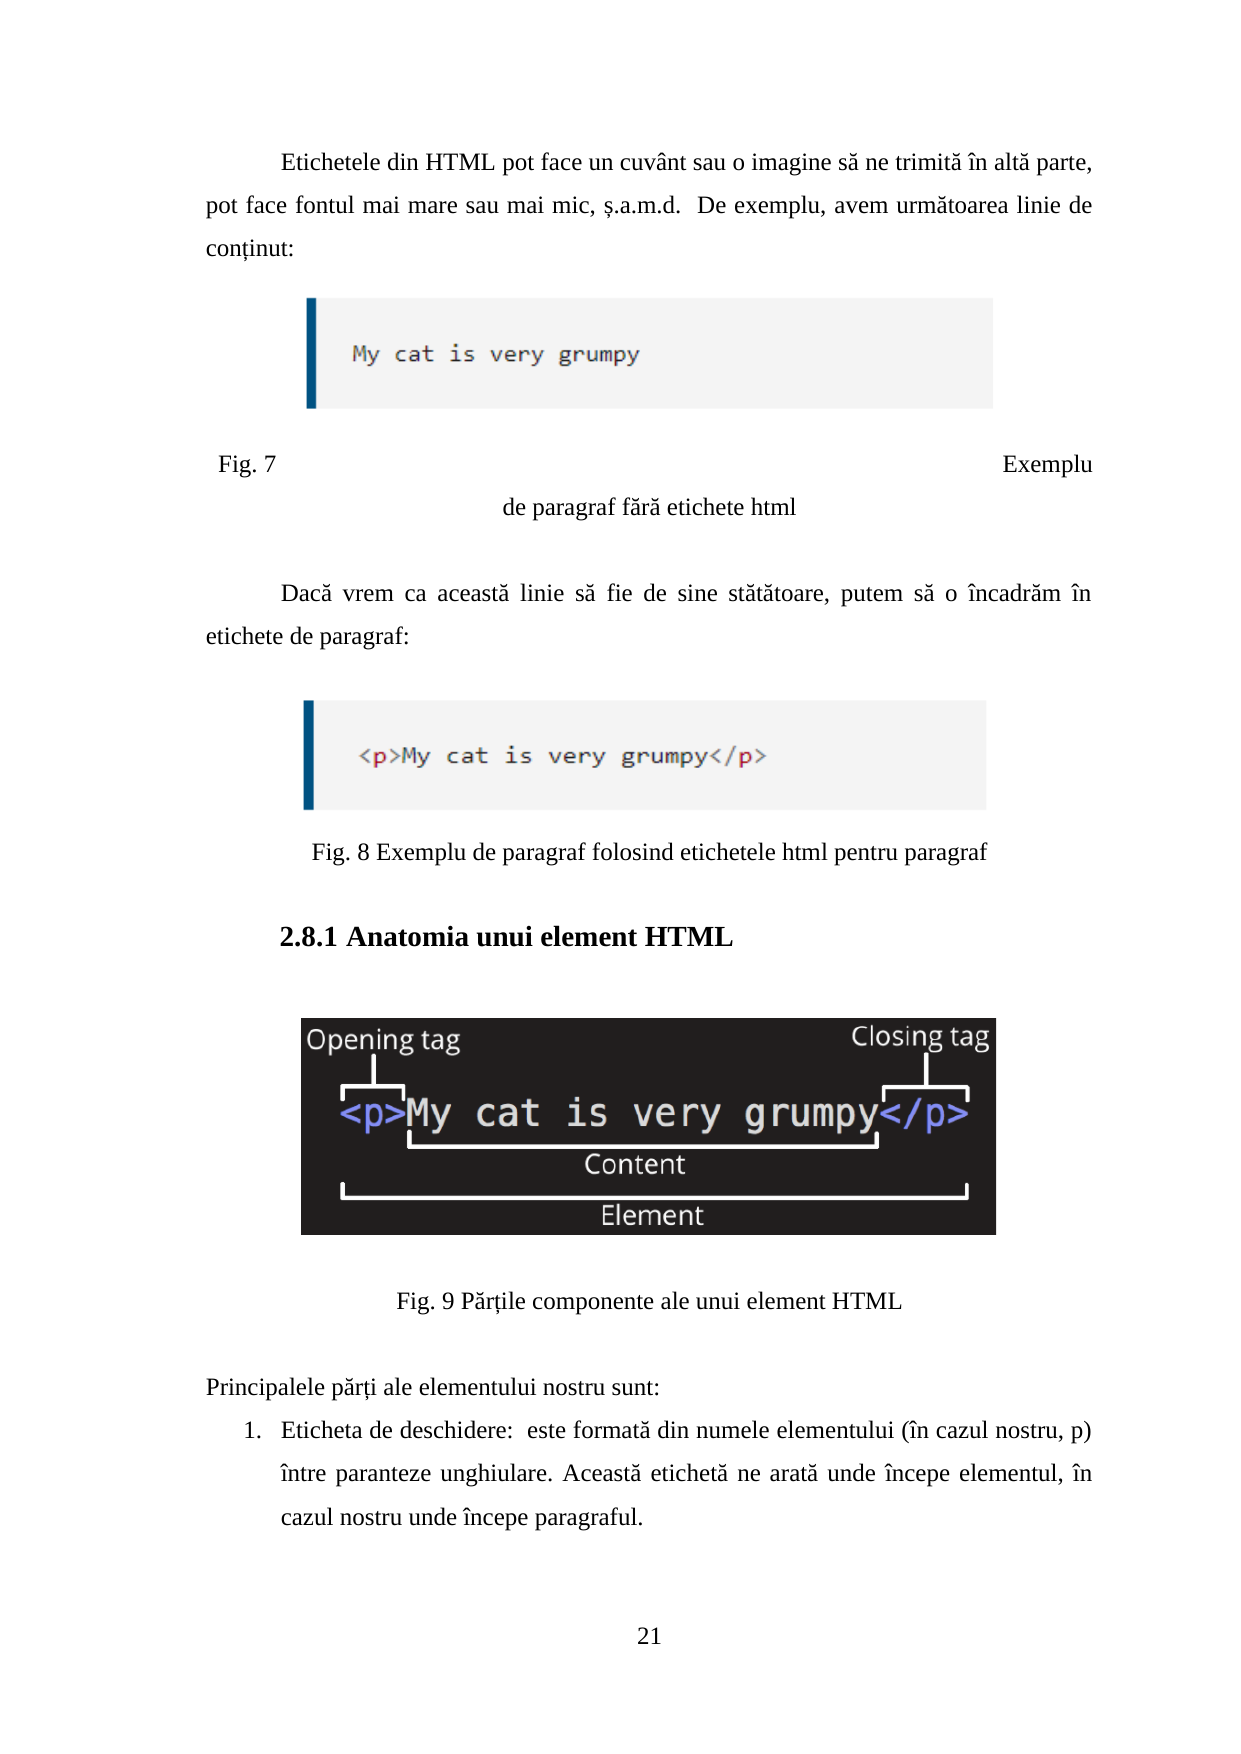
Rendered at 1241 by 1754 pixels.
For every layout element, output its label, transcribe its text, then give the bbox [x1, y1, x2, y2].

picture [299, 1015, 997, 1235]
text Fig. 9 Părțile componente ale unui element HTML [206, 1286, 1093, 1315]
picture [299, 696, 987, 814]
text Fig. 8 Exemplu de paragraf folosind etichetele html pentru paragraf [206, 837, 1093, 866]
text Anatomia unui element HTML [279, 919, 1093, 953]
picture [296, 292, 994, 417]
text Etichetele din HTML pot face un cuvânt sau o imagine să ne trimită în altă parte, pot face fontul mai mare sau mai mic, ș.a.m.d. De exemplu, avem următoarea linie de conținut: [206, 147, 1093, 262]
text Dacă vrem ca această linie să fie de sine stătătoare, putem să o încadrăm în etichete de paragraf: [206, 578, 1093, 650]
list Eticheta de deschidere: este formată din numele elementului (în cazul nostru, p) între paranteze unghiulare. Această etichetă ne arată unde începe elementul, în cazul nostru unde începe paragraful. [243, 1415, 1093, 1530]
text Fig. 7 Exemplu de paragraf fără etichete html [206, 449, 1093, 521]
text Principalele părți ale elementului nostru sunt: [206, 1372, 1093, 1401]
